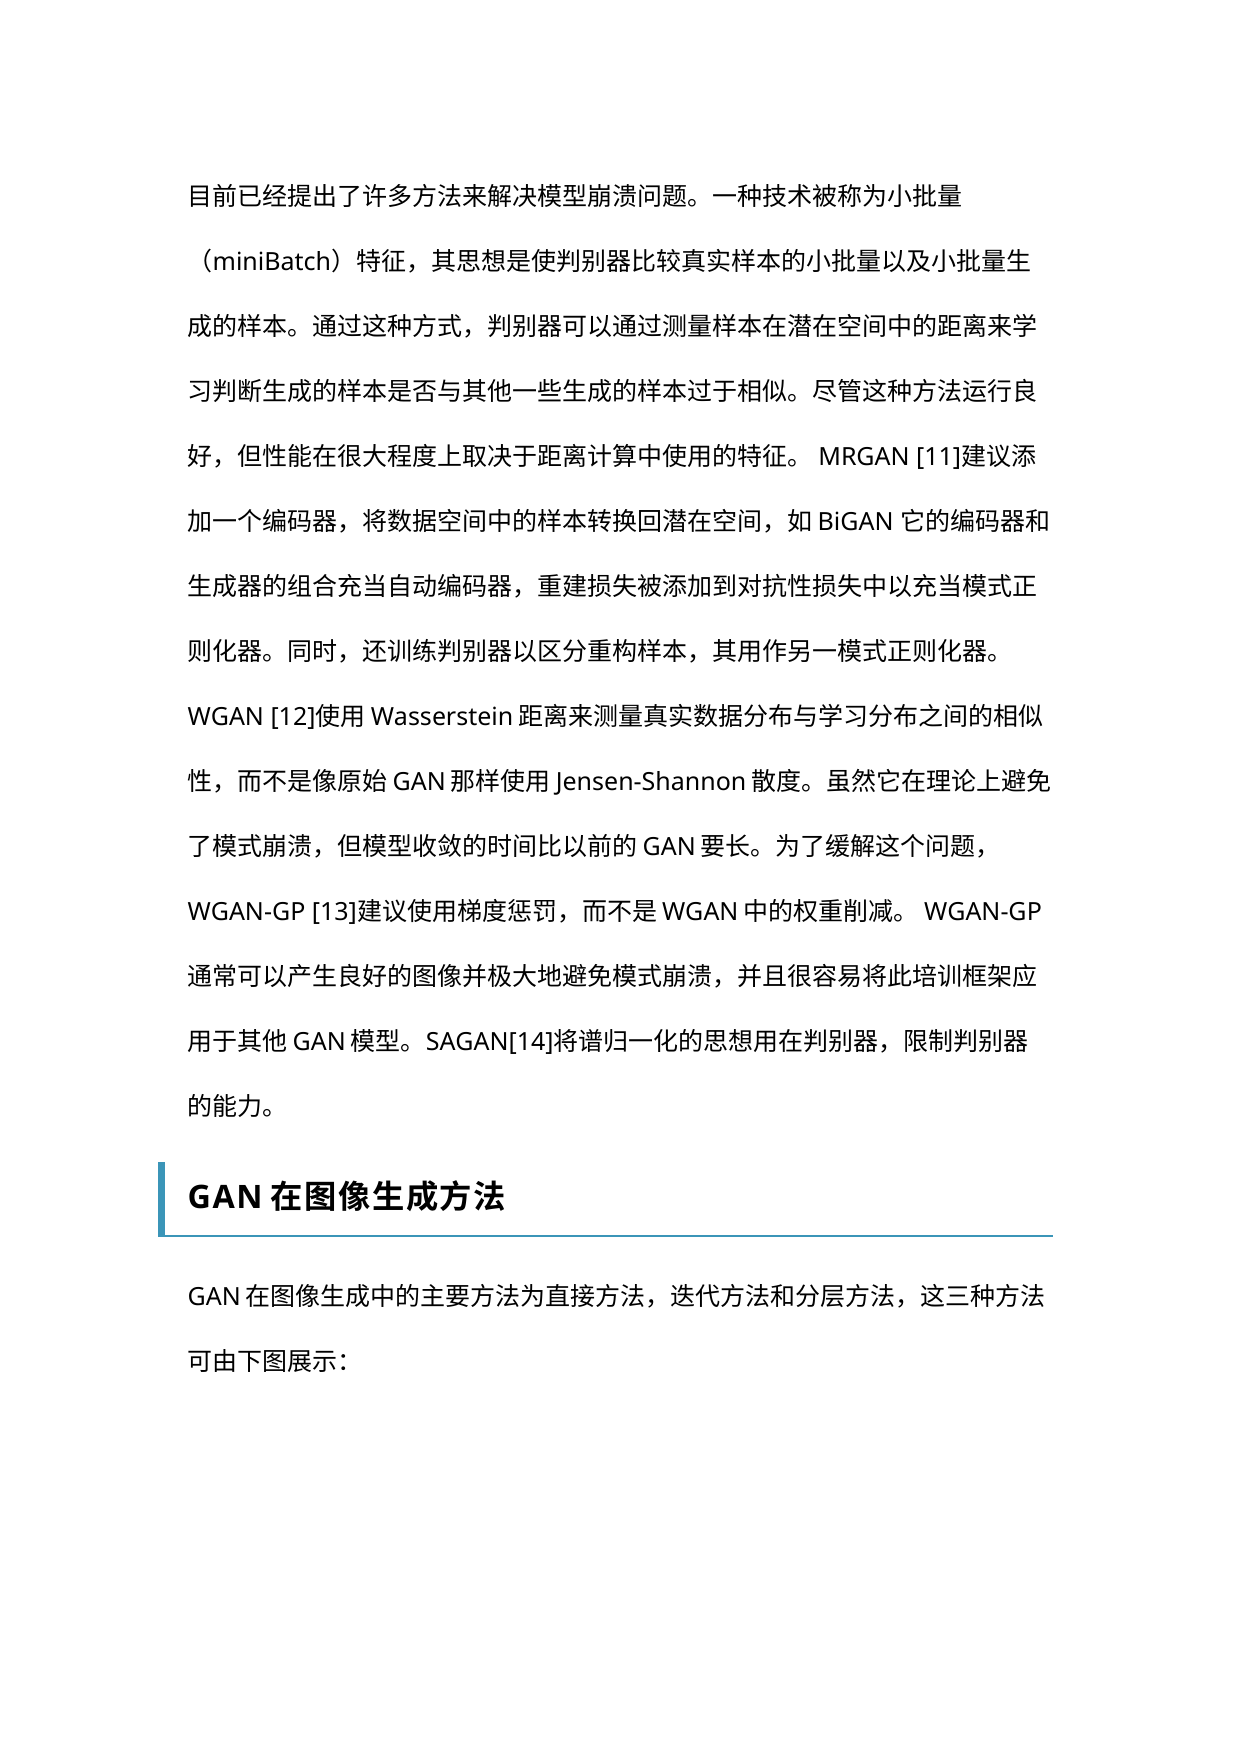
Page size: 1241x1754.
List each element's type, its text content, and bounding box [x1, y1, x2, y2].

text 目前已经提出了许多方法来解决模型崩溃问题。一种技术被称为小批量（miniBatch）特征，其思想是使判别器比较真实样本的小批量以及小批量生成的样本。通过这种方式，判别器可以通过测量样本在潜在空间中的距离来学习判断生成的样本是否与其他一些生成的样本过于相似。尽管这种方法运行良好，但性能在很大程度上取决于距离计算中使用的特征。 MRGAN [11]建议添加一个编码器，将数据空间中的样本转换回潜在空间，如BiGAN 它的编码器和生成器的组合充当自动编码器，重建损失被添加到对抗性损失中以充当模式正则化器。同时，还训练判别器以区分重构样本，其用作另一模式正则化器。 WGAN [12]使用Wasserstein距离来测量真实数据分布与学习分布之间的相似性，而不是像原始GAN那样使用Jensen-Shannon散度。虽然它在理论上避免了模式崩溃，但模型收敛的时间比以前的GAN要长。为了缓解这个问题，WGAN-GP [13]建议使用梯度惩罚，而不是WGAN中的权重削减。 WGAN-GP通常可以产生良好的图像并极大地避免模式崩溃，并且很容易将此培训框架应用于其他GAN模型。SAGAN[14]将谱归一化的思想用在判别器，限制判别器的能力。 [187, 162, 1053, 1137]
text GAN在图像生成方法 [165, 1162, 1053, 1235]
text GAN在图像生成中的主要方法为直接方法，迭代方法和分层方法，这三种方法可由下图展示： [187, 1262, 1053, 1392]
